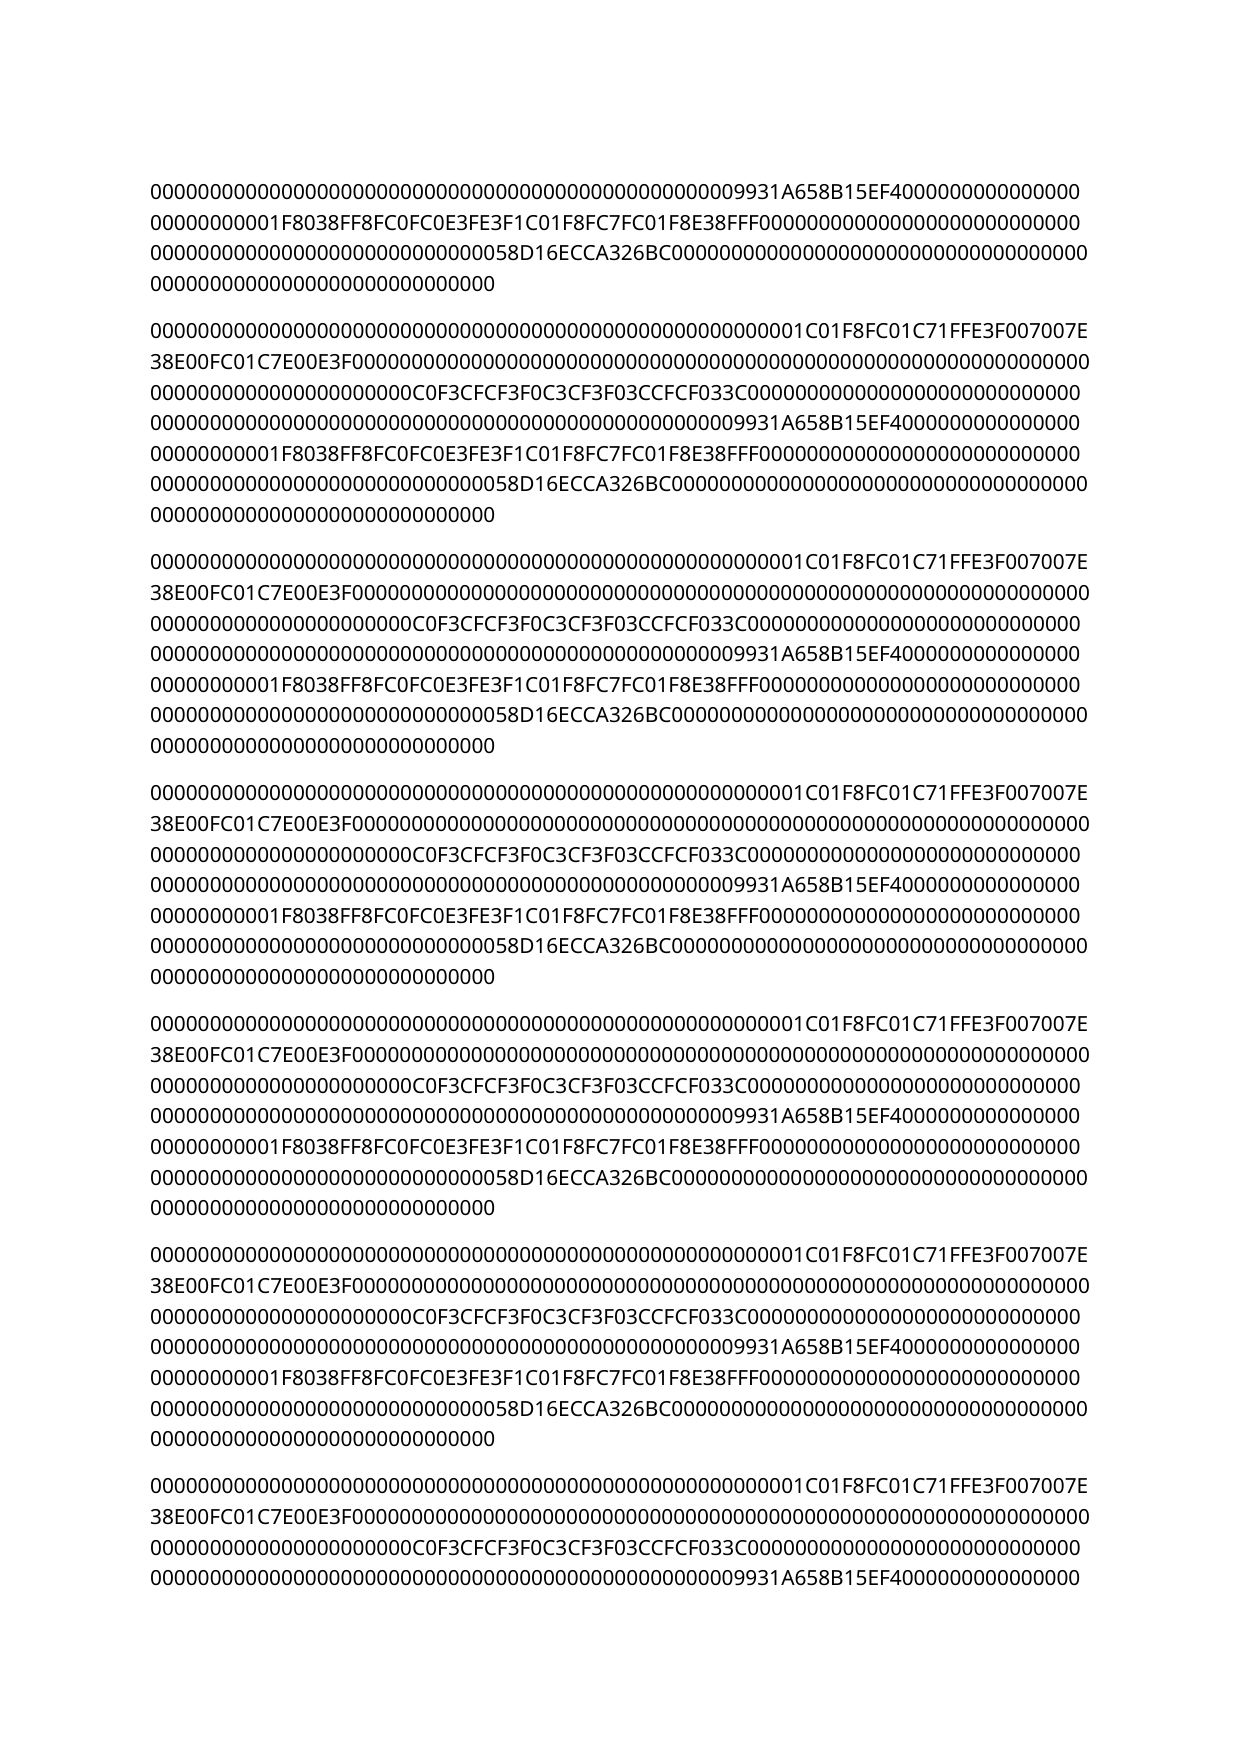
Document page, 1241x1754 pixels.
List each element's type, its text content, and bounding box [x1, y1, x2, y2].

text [150, 1472, 1090, 1592]
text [150, 177, 1090, 297]
